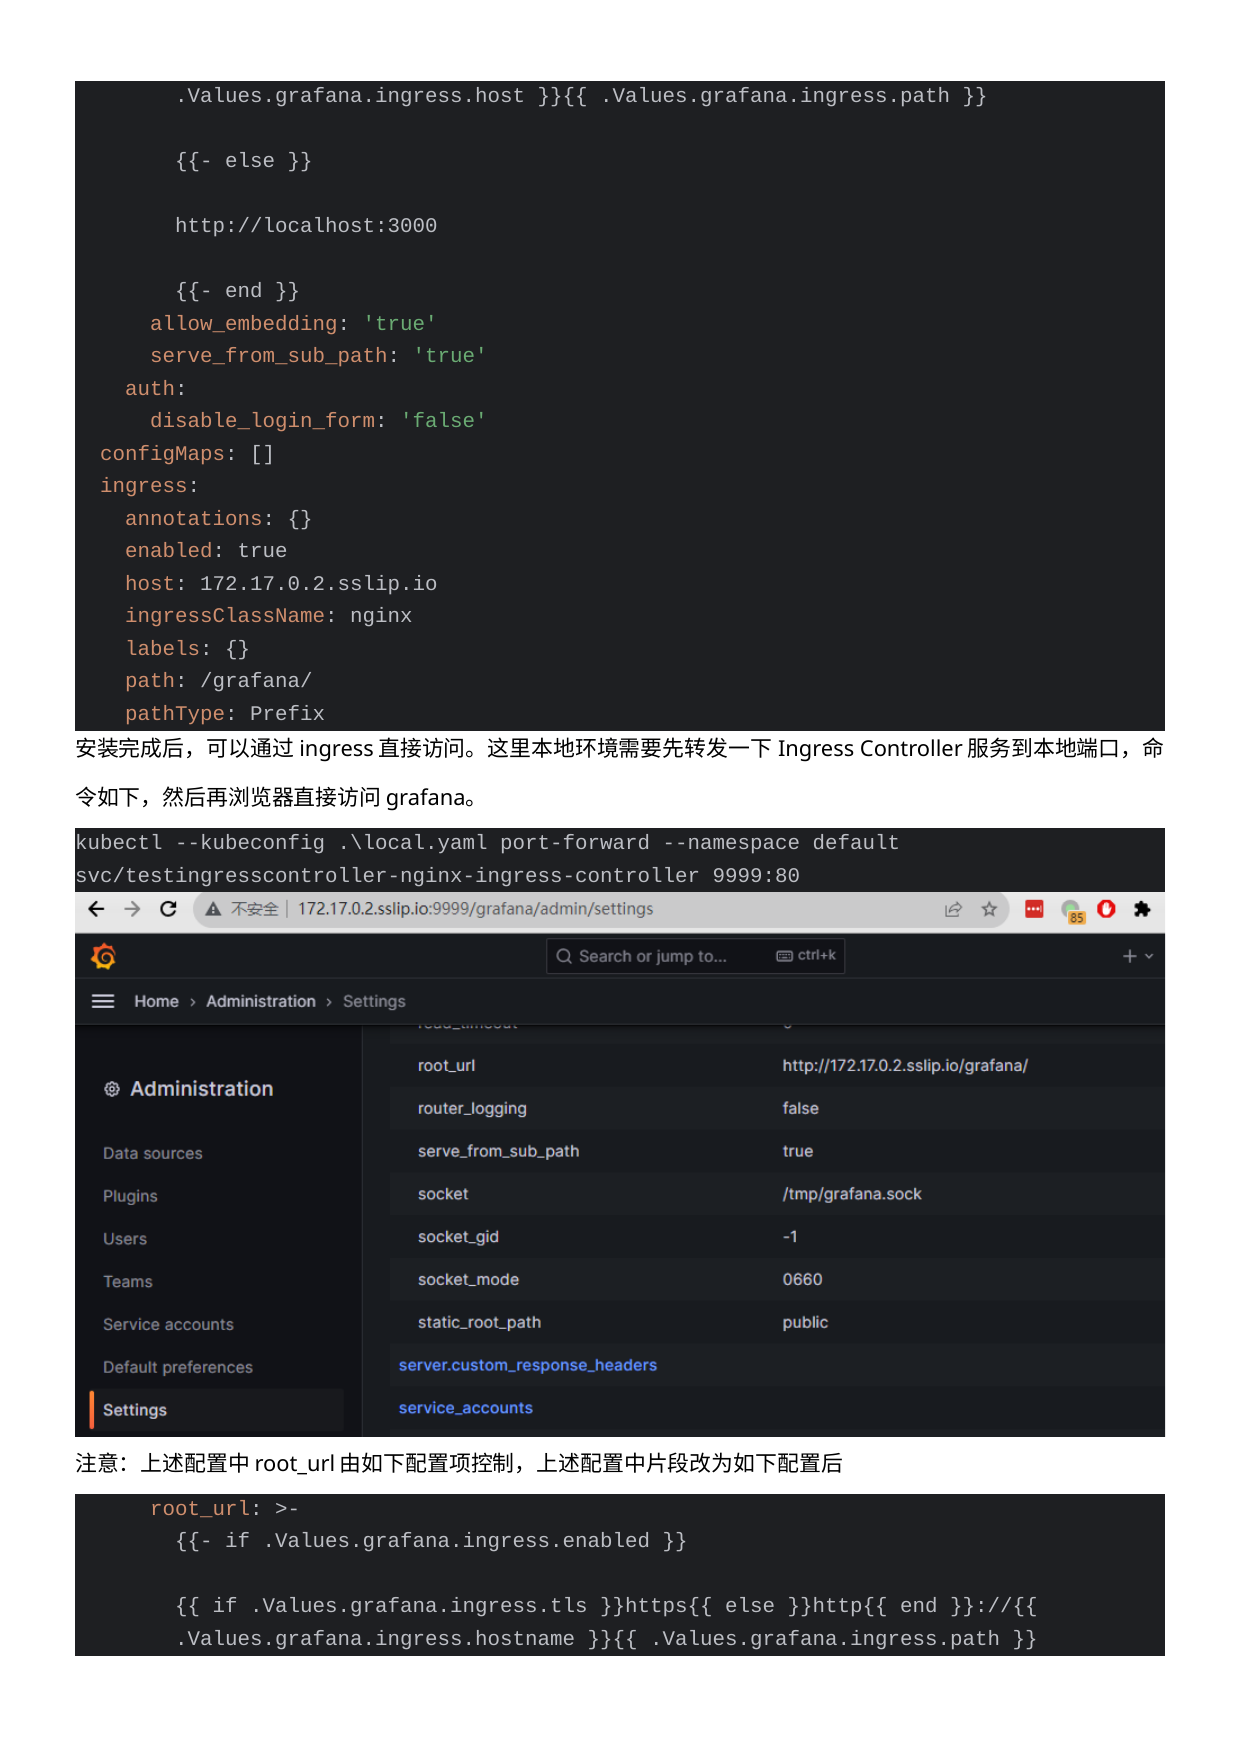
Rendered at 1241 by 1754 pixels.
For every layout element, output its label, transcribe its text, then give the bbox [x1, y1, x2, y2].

text 安装完成后，可以通过ingress直接访问。这里本地环境需要先转发一下Ingress Controller服务到本地端口，命令如下，然后再浏览器直接访问grafana。 [75, 731, 1165, 812]
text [75, 81, 1165, 731]
text kubectl --kubeconfig .\local.yaml port-forward --namespace default svc/testingresscontroller-nginx-ingress-controller 9999:80 [75, 828, 1165, 892]
picture [75, 892, 1166, 1437]
text 注意：上述配置中root_url由如下配置项控制，上述配置中片段改为如下配置后 [75, 1445, 1165, 1478]
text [75, 1494, 1165, 1656]
